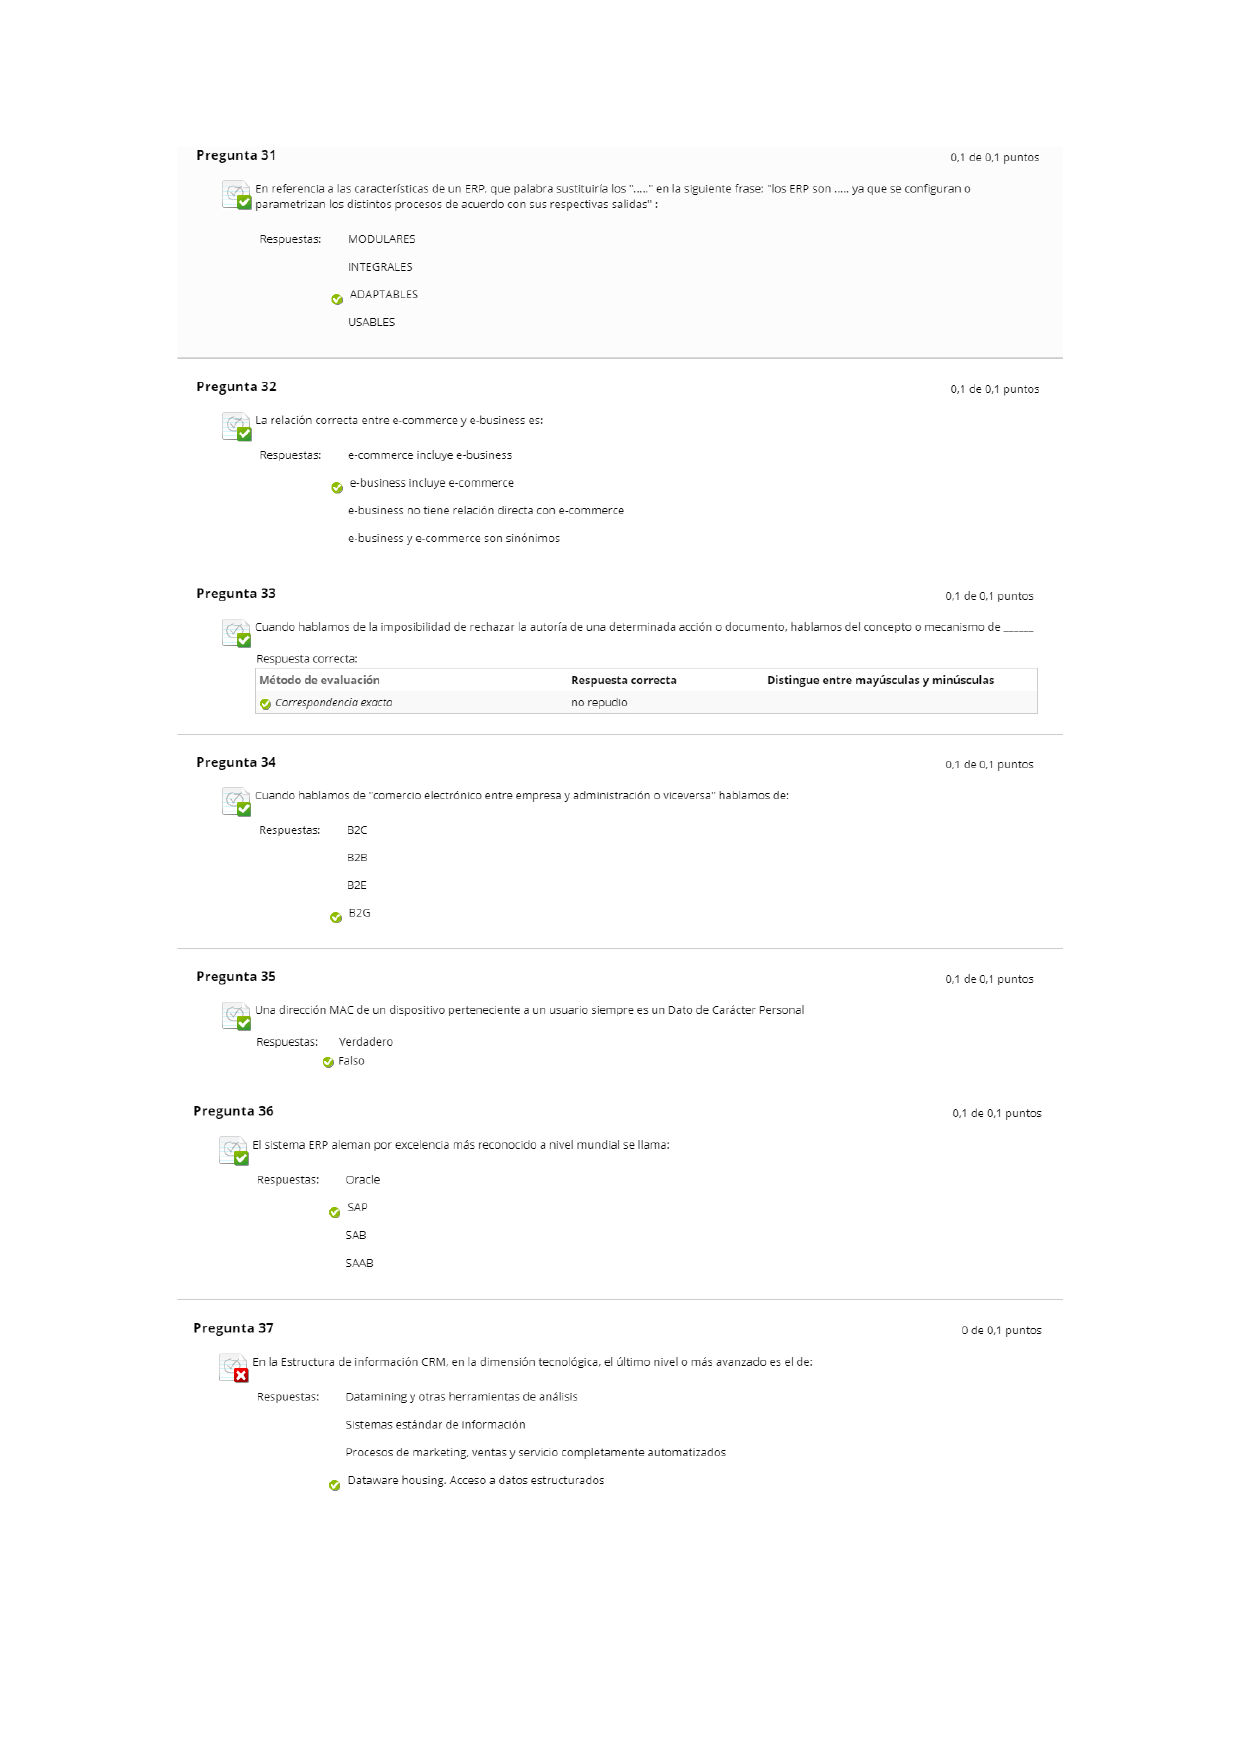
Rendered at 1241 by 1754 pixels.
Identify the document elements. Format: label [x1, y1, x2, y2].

picture [177, 577, 1063, 1077]
picture [177, 147, 1063, 559]
picture [177, 1095, 1063, 1503]
